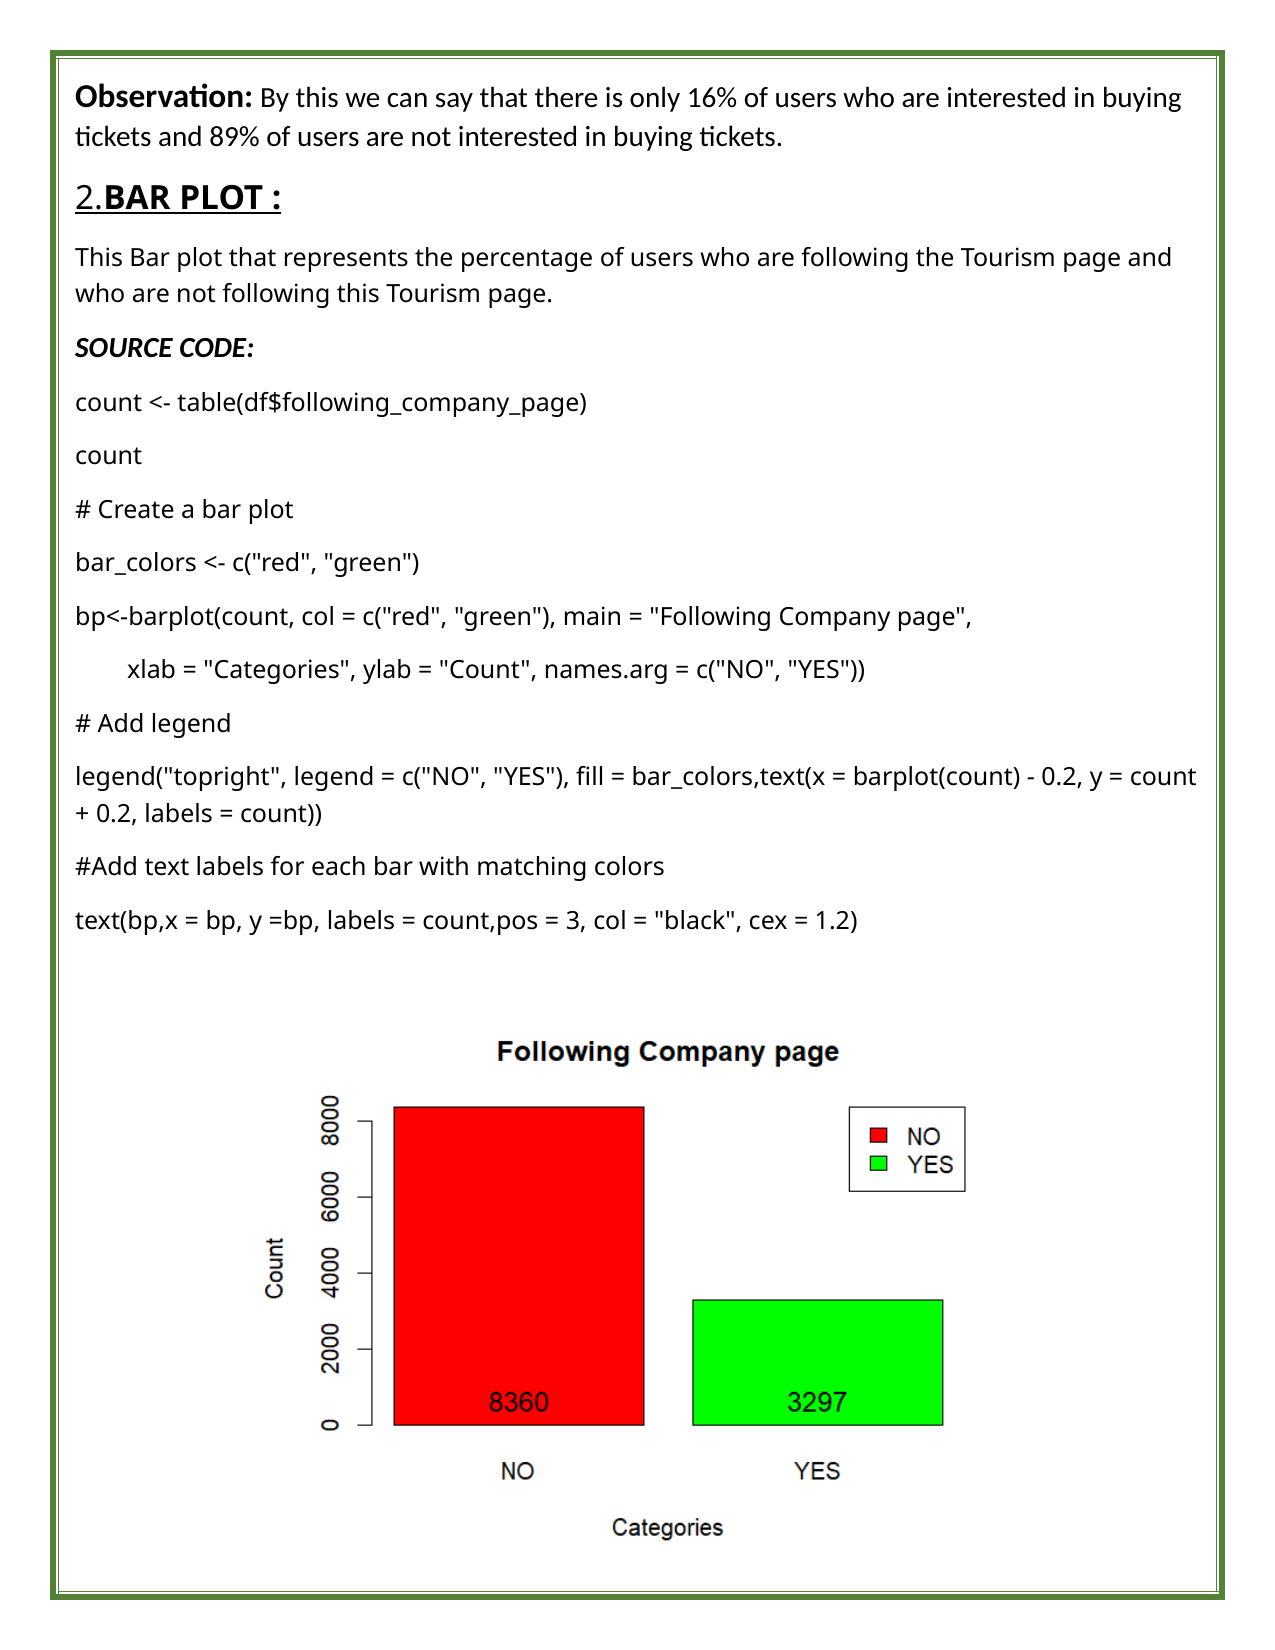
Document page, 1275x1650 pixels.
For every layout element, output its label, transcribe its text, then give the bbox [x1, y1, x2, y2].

text legend("topright", legend = c("NO", "YES"), fill = bar_colors,text(x = barplot(count) - 0.2, y = count + 0.2, labels = count)) [75, 759, 1200, 829]
text bp<-barplot(count, col = c("red", "green"), main = "Following Company page", [75, 598, 1200, 632]
text count [75, 438, 1200, 472]
text xlab = "Categories", ylab = "Count", names.arg = c("NO", "YES")) [75, 652, 1200, 686]
text This Bar plot that represents the percentage of users who are following the Tourism page and who are not following this Tourism page. [75, 239, 1200, 310]
picture [257, 992, 1024, 1572]
text bar_colors <- c("red", "green") [75, 545, 1200, 579]
text #Add text labels for each bar with matching colors [75, 849, 1200, 883]
text 2.BAR PLOT : [75, 174, 1200, 219]
text text(bp,x = bp, y =bp, labels = count,pos = 3, col = "black", cex = 1.2) [75, 902, 1200, 936]
text Observation: By this we can say that there is only 16% of users who are interested in buying tickets and 89% of users are not interested in buying tickets. [75, 75, 1200, 154]
text count <- table(df$following_company_page) [75, 384, 1200, 419]
text SOURCE CODE: [75, 329, 1200, 365]
text # Add legend [75, 705, 1200, 739]
text # Create a bar plot [75, 491, 1200, 526]
